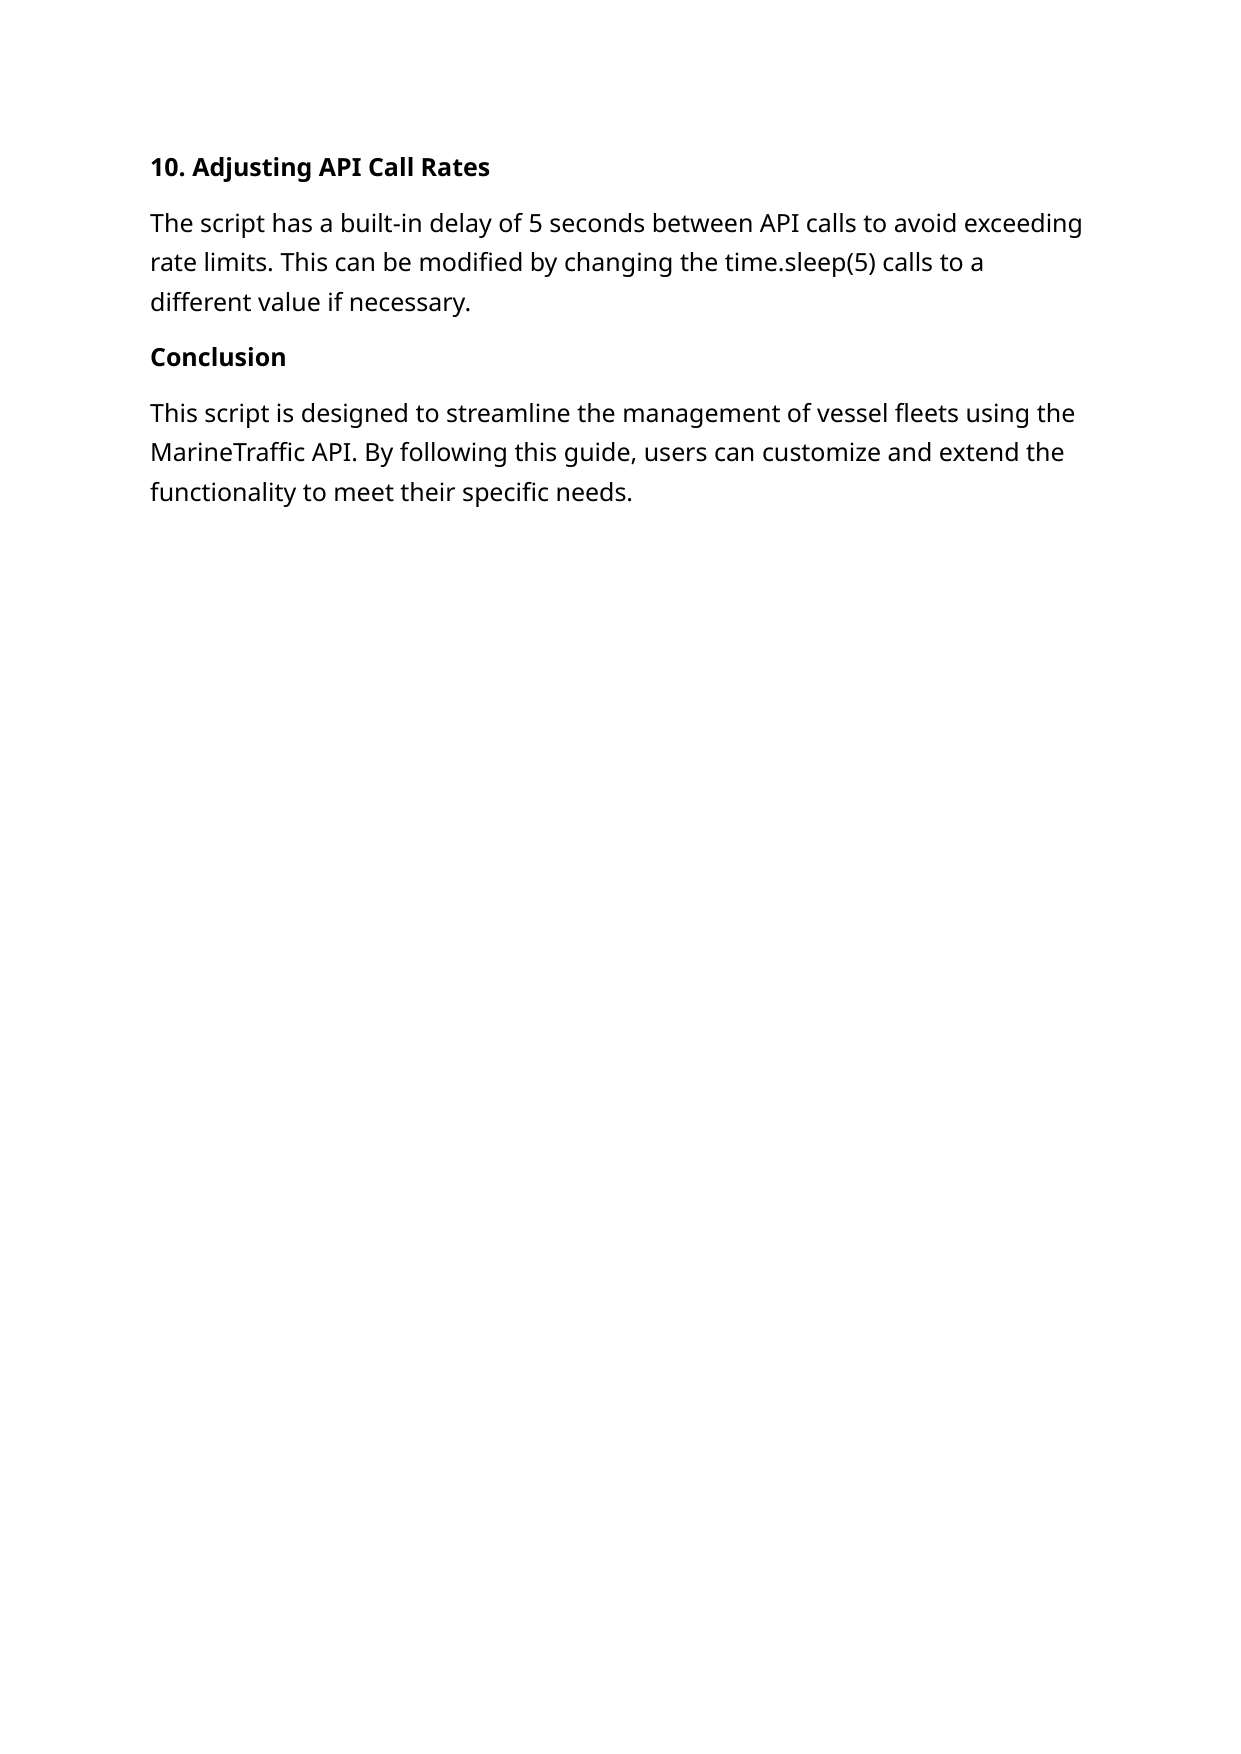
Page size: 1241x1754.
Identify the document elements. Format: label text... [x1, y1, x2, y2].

text Conclusion [150, 340, 1090, 374]
text 10. Adjusting API Call Rates [150, 150, 1090, 184]
text This script is designed to streamline the management of vessel fleets using the MarineTraffic API. By following this guide, users can customize and extend the functionality to meet their specific needs. [150, 396, 1090, 508]
text The script has a built-in delay of 5 seconds between API calls to avoid exceeding rate limits. This can be modified by changing the time.sleep(5) calls to a different value if necessary. [150, 206, 1090, 318]
